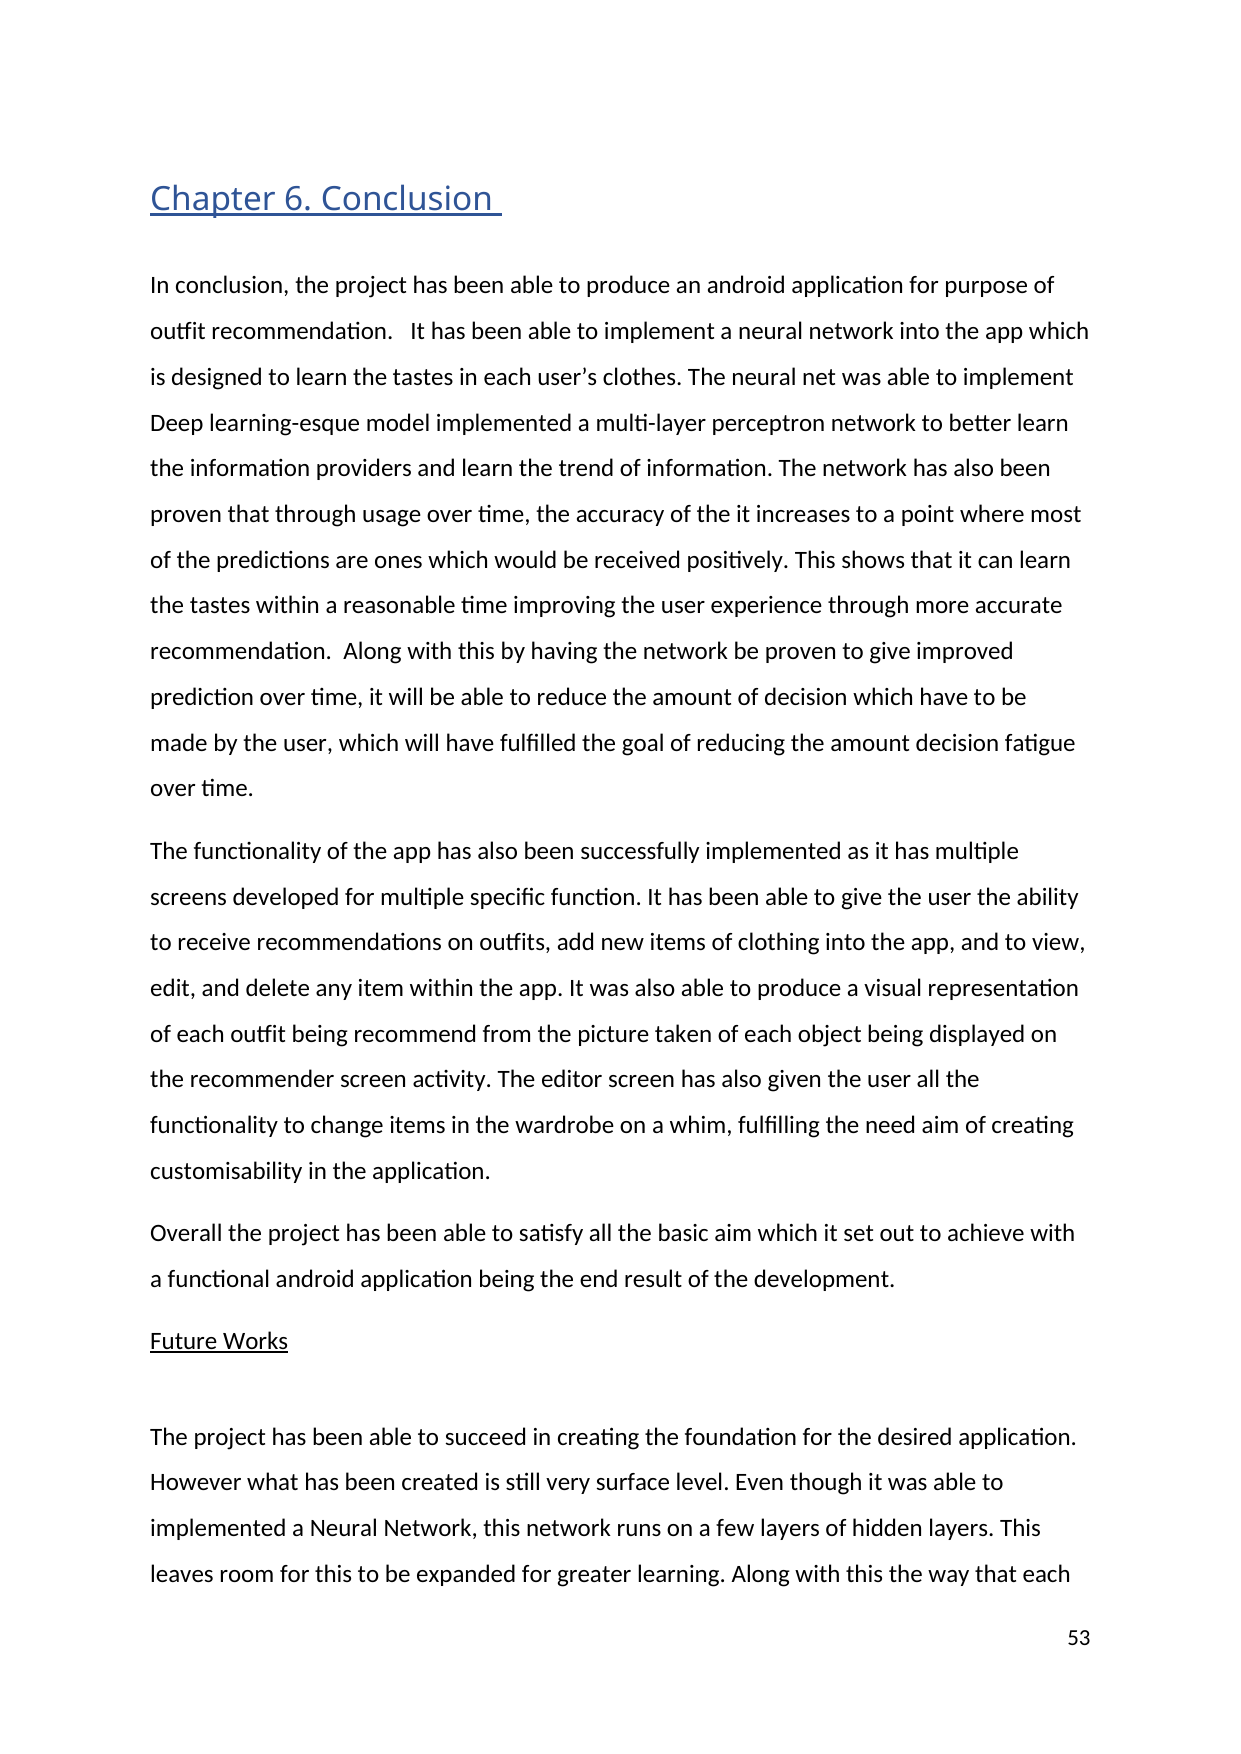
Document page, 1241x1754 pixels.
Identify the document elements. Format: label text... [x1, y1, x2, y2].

subtitle Chapter 6. Conclusion [150, 175, 1090, 220]
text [150, 1421, 1090, 1588]
text The functionality of the app has also been successfully implemented as it has multiple screens developed for multiple specific function. It has been able to give the user the ability to receive recommendations on outfits, add new items of clothing into the app, and to view, edit, and delete any item within the app. It was also able to produce a visual representation of each outfit being recommend from the picture taken of each object being displayed on the recommender screen activity. The editor screen has also given the user all the functionality to change items in the wardrobe on a whim, fulfilling the need aim of creating customisability in the application. [150, 835, 1090, 1186]
text Overall the project has been able to satisfy all the basic aim which it set out to achieve with a functional android application being the end result of the development. [150, 1217, 1090, 1294]
text Future Works [150, 1326, 1090, 1356]
text In conclusion, the project has been able to produce an android application for purpose of outfit recommendation. It has been able to implement a neural network into the app which is designed to learn the tastes in each user’s clothes. The neural net was able to implement Deep learning-esque model implemented a multi-layer perceptron network to better learn the information providers and learn the trend of information. The network has also been proven that through usage over time, the accuracy of the it increases to a point where most of the predictions are ones which would be received positively. This shows that it can learn the tastes within a reasonable time improving the user experience through more accurate recommendation. Along with this by having the network be proven to give improved prediction over time, it will be able to reduce the amount of decision which have to be made by the user, which will have fulfilled the goal of reducing the amount decision fatigue over time. [150, 269, 1090, 803]
